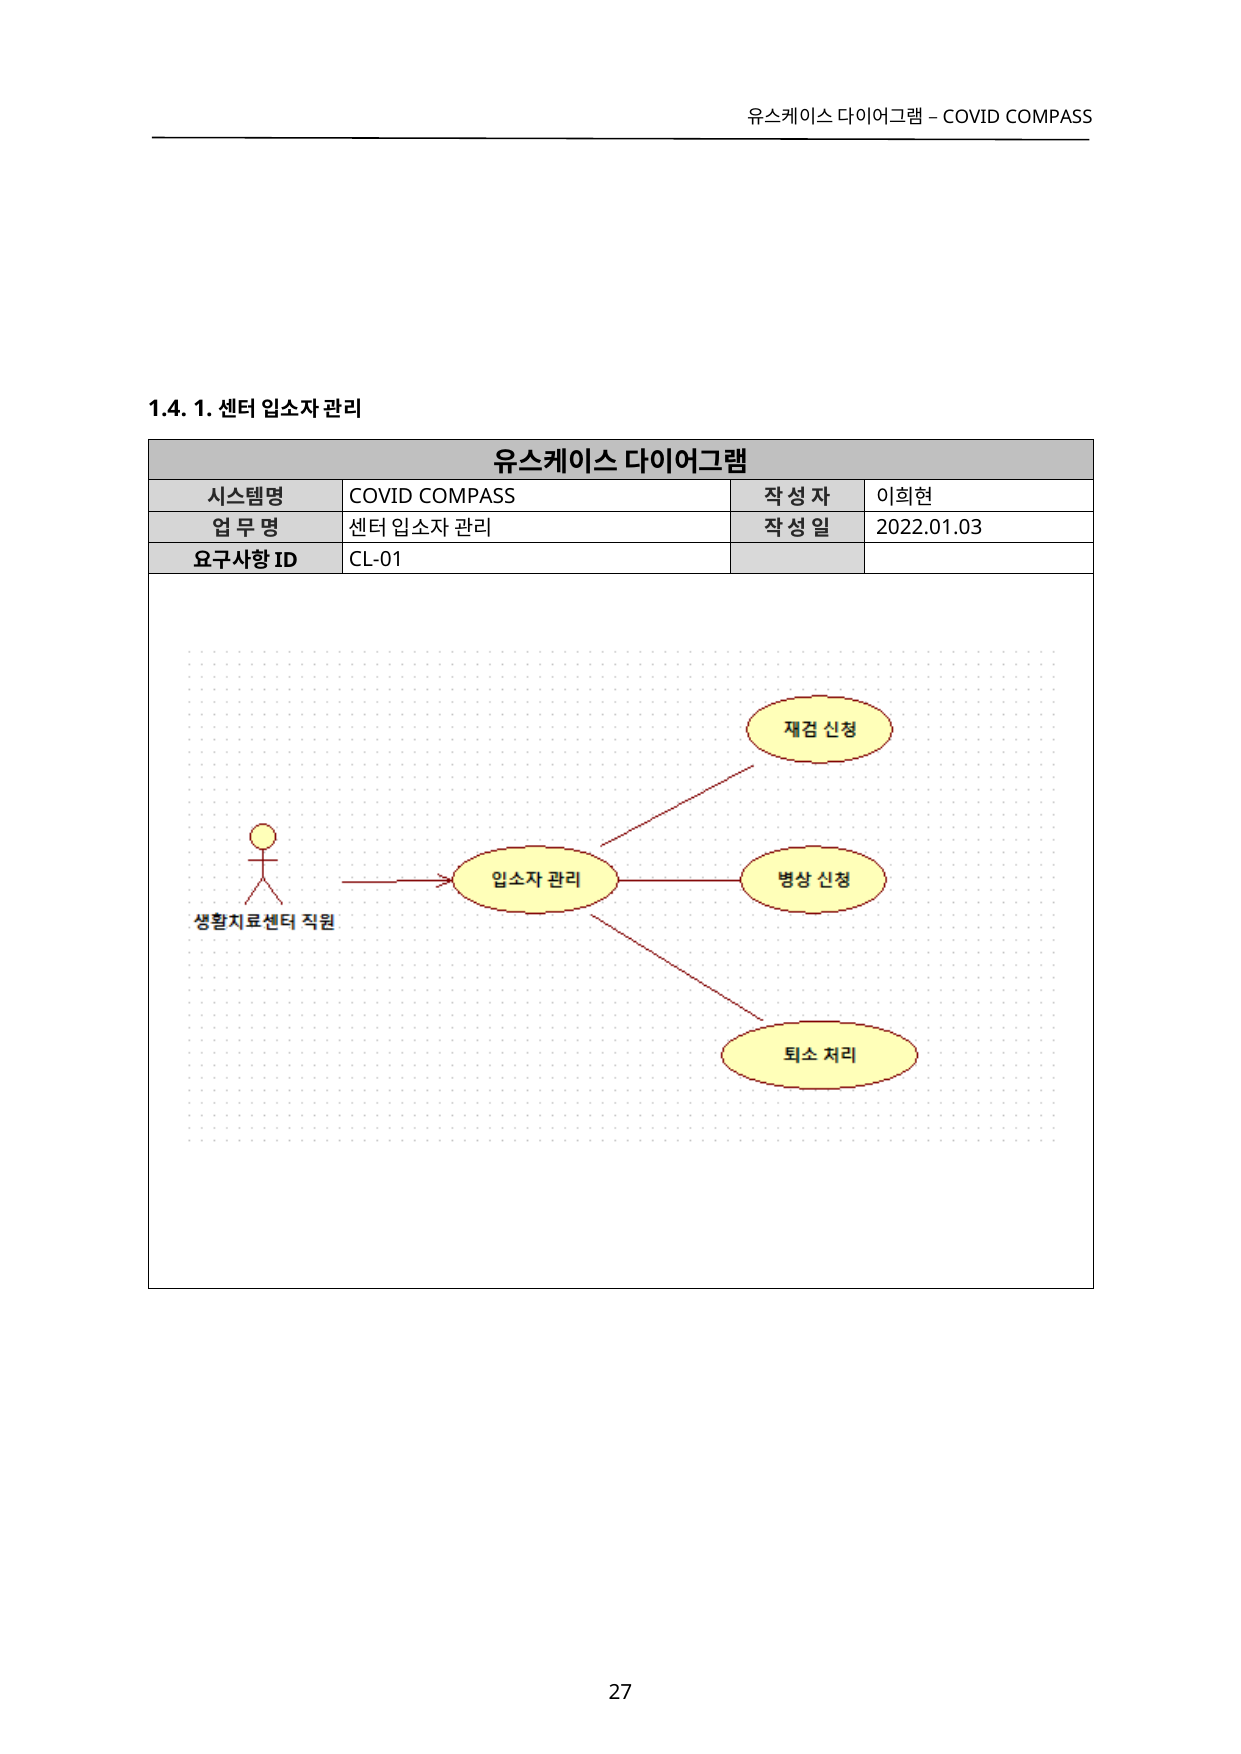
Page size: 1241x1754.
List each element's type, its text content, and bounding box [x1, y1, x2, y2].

table_cell 작 성 일 [731, 512, 864, 542]
table_cell 작 성 자 [731, 480, 864, 511]
table_cell 요구사항ID [149, 543, 342, 573]
table_cell 시스템명 [149, 480, 342, 511]
table_cell COVID COMPASS [343, 480, 730, 511]
table_cell [865, 543, 1093, 573]
table_header 유스케이스 다이어그램 [149, 440, 1093, 479]
table_cell 2022.01.03 [865, 512, 1093, 542]
picture [182, 642, 1060, 1151]
table_cell 이희현 [865, 480, 1093, 511]
table_cell CL-01 [343, 543, 730, 573]
table_cell [149, 574, 1093, 1288]
text 1.4. 1. 센터 입소자 관리 [148, 392, 1092, 423]
table_cell [731, 543, 864, 573]
table_cell 센터 입소자 관리 [343, 512, 730, 542]
table_cell 업 무 명 [149, 512, 342, 542]
